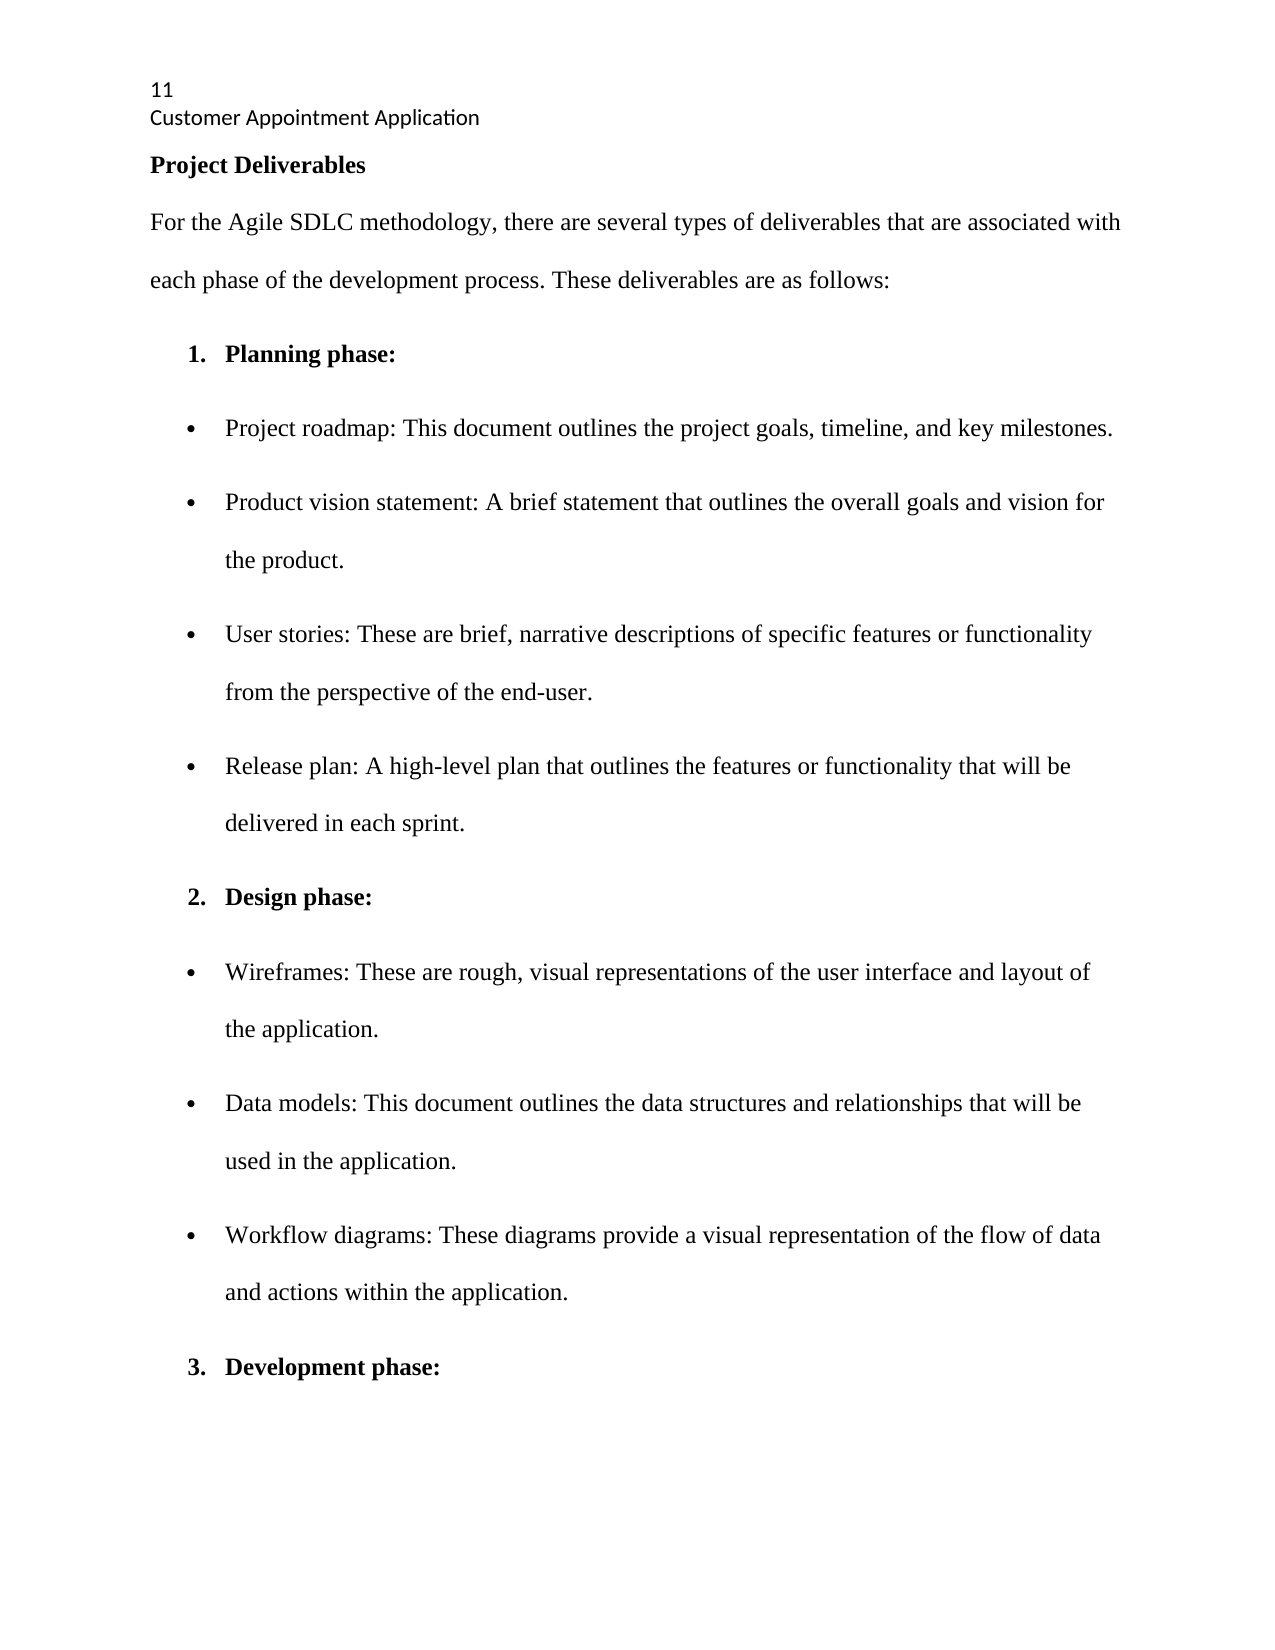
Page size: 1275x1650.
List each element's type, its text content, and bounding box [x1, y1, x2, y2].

list Data models: This document outlines the data structures and relationships that will be used in the application. [187, 1088, 1125, 1174]
list Wireframes: These are rough, visual representations of the user interface and layout of the application. [187, 957, 1125, 1043]
list Release plan: A high-level plan that outlines the features or functionality that will be delivered in each sprint. [187, 751, 1125, 837]
list Development phase: [187, 1352, 1125, 1380]
text For the Agile SDLC methodology, there are several types of deliverables that are associated with each phase of the development process. These deliverables are as follows: [150, 207, 1125, 294]
list Product vision statement: A brief statement that outlines the overall goals and vision for the product. [187, 487, 1125, 574]
list Planning phase: [187, 339, 1125, 368]
list Project roadmap: This document outlines the project goals, timeline, and key milestones. [187, 413, 1125, 442]
list User stories: These are brief, narrative descriptions of specific features or functionality from the perspective of the end-user. [187, 619, 1125, 705]
subtitle Project Deliverables [150, 150, 1125, 179]
list Design phase: [187, 882, 1125, 911]
list Workflow diagrams: These diagrams provide a visual representation of the flow of data and actions within the application. [187, 1220, 1125, 1306]
